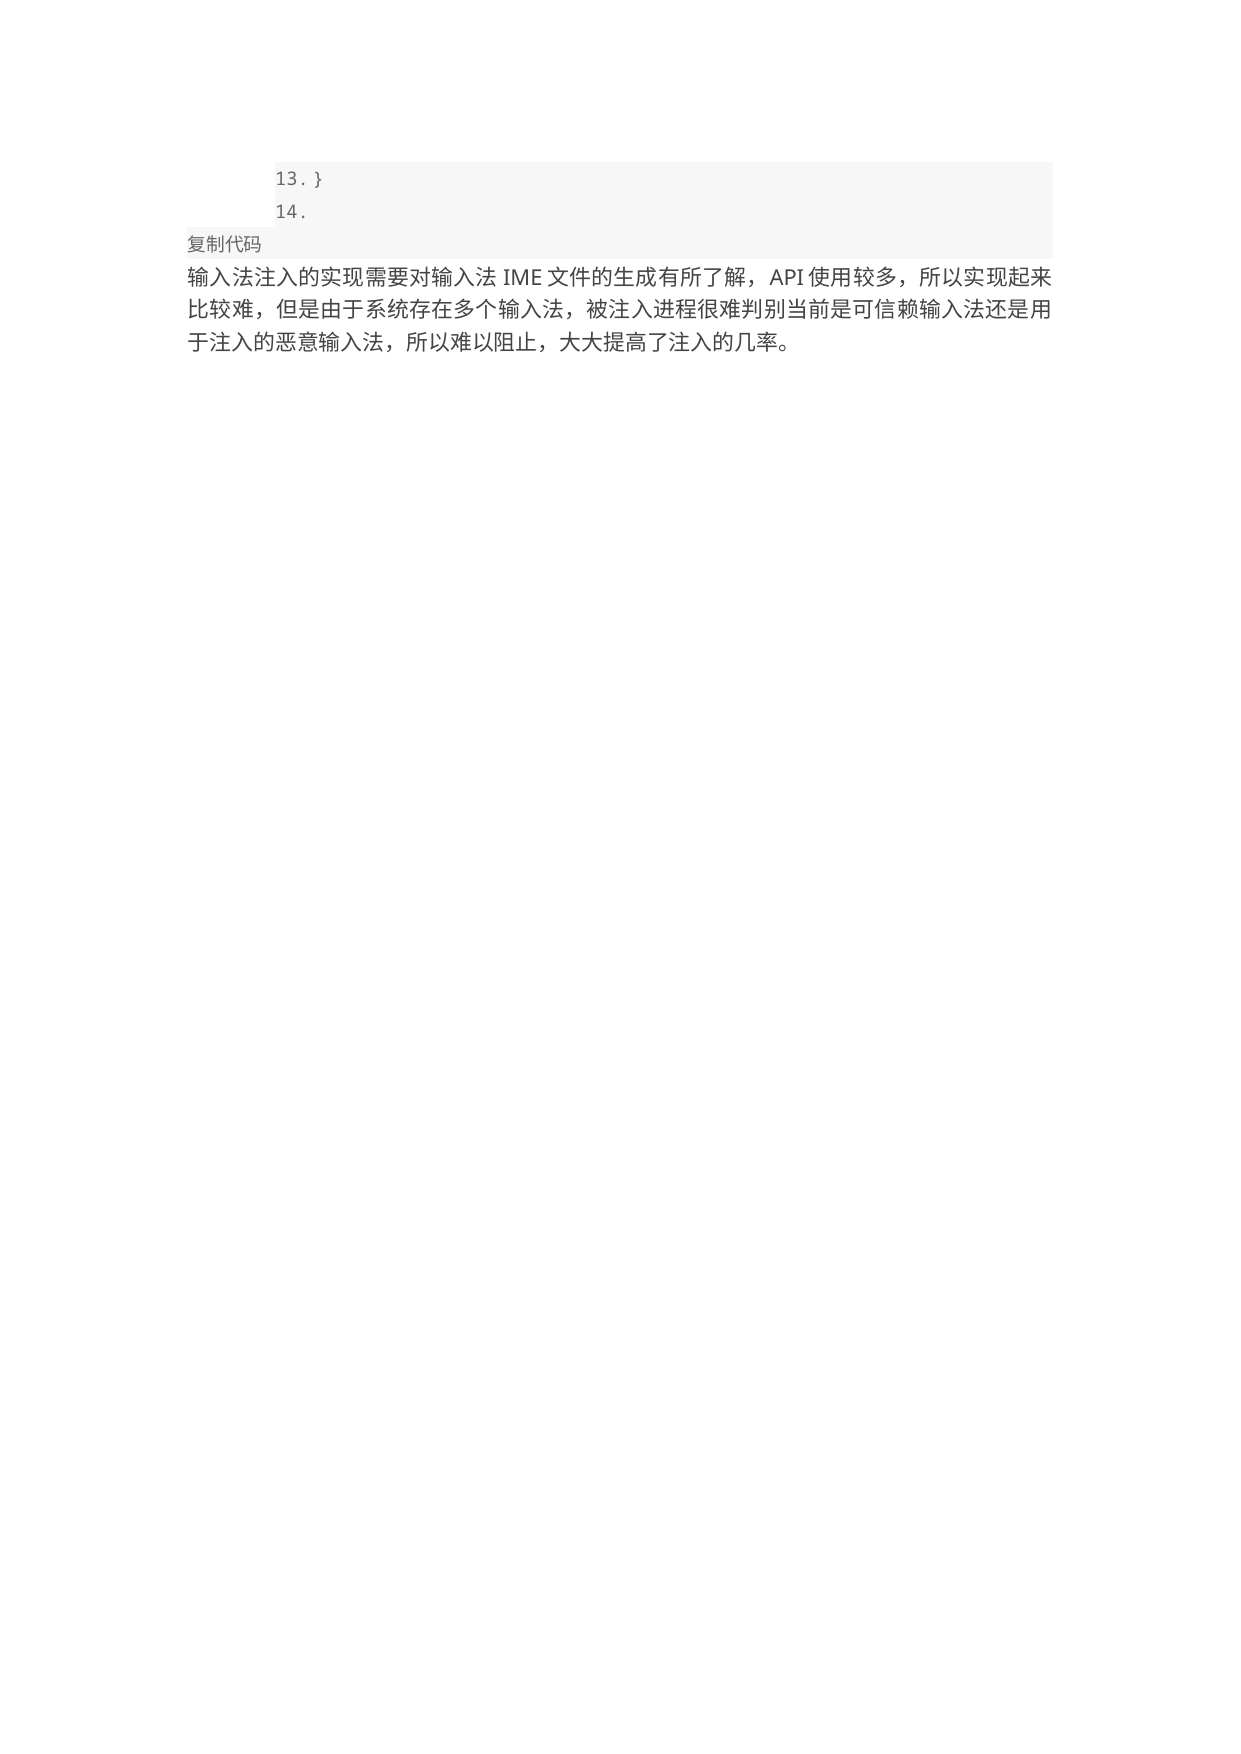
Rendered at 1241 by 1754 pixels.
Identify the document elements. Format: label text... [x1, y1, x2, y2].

list } [275, 162, 1053, 194]
text 输入法注入的实现需要对输入法IME文件的生成有所了解，API使用较多，所以实现起来比较难，但是由于系统存在多个输入法，被注入进程很难判别当前是可信赖输入法还是用于注入的恶意输入法，所以难以阻止，大大提高了注入的几率。 [187, 259, 1053, 357]
text 复制代码 [187, 227, 1053, 259]
